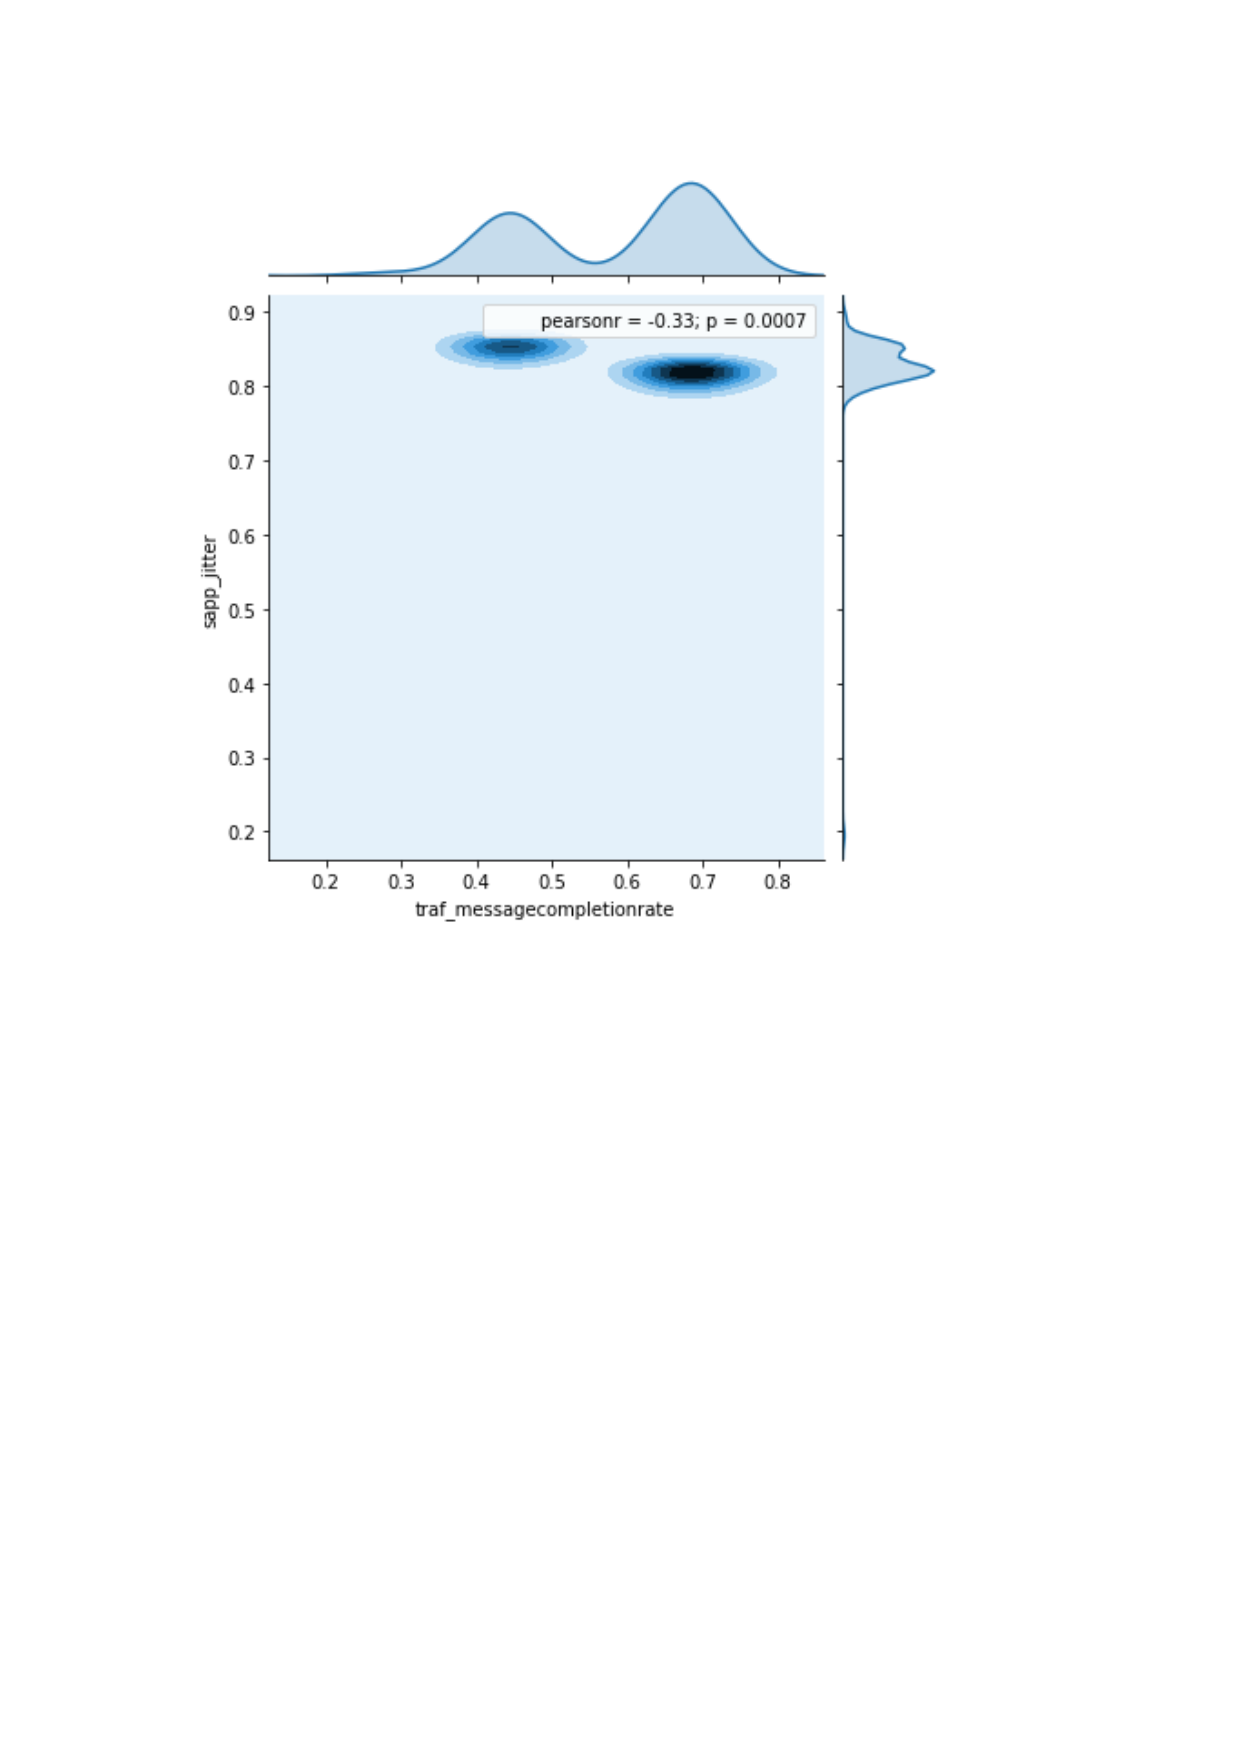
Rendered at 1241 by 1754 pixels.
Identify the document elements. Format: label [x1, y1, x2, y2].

picture [187, 162, 957, 931]
